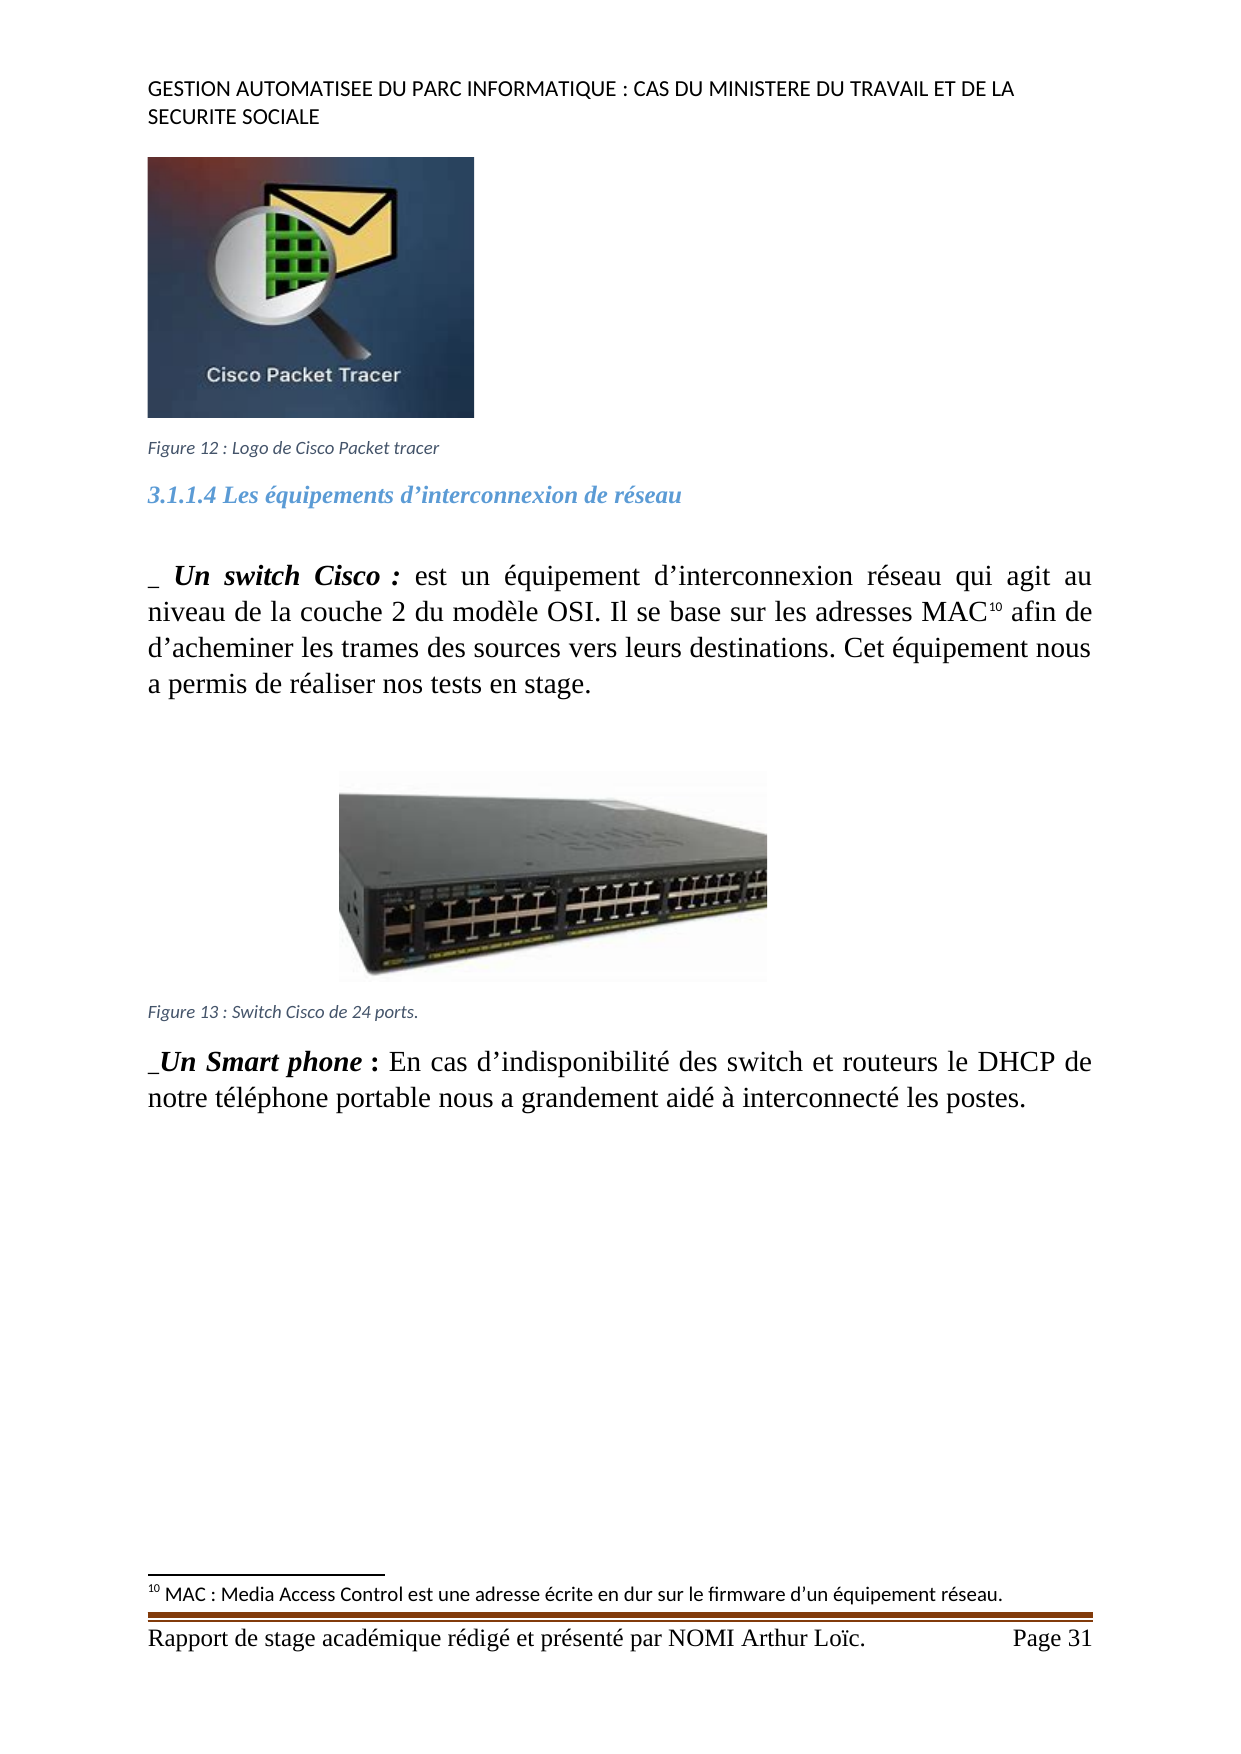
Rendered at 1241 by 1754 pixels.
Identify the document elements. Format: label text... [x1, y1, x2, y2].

text _Un Smart phone : En cas d’indisponibilité des switch et routeurs le DHCP de notre téléphone portable nous a grandement aidé à interconnecté les postes. [148, 1044, 1093, 1113]
picture [339, 771, 768, 982]
picture [147, 157, 475, 418]
subtitle 3.1.1.4 Les équipements d’interconnexion de réseau [148, 480, 1093, 508]
text _ Un switch Cisco : est un équipement d’interconnexion réseau qui agit au niveau de la couche 2 du modèle OSI. Il se base sur les adresses MAC afin de d’acheminer les trames des sources vers leurs destinations. Cet équipement nous a permis de réaliser nos tests en stage. [148, 558, 1093, 700]
